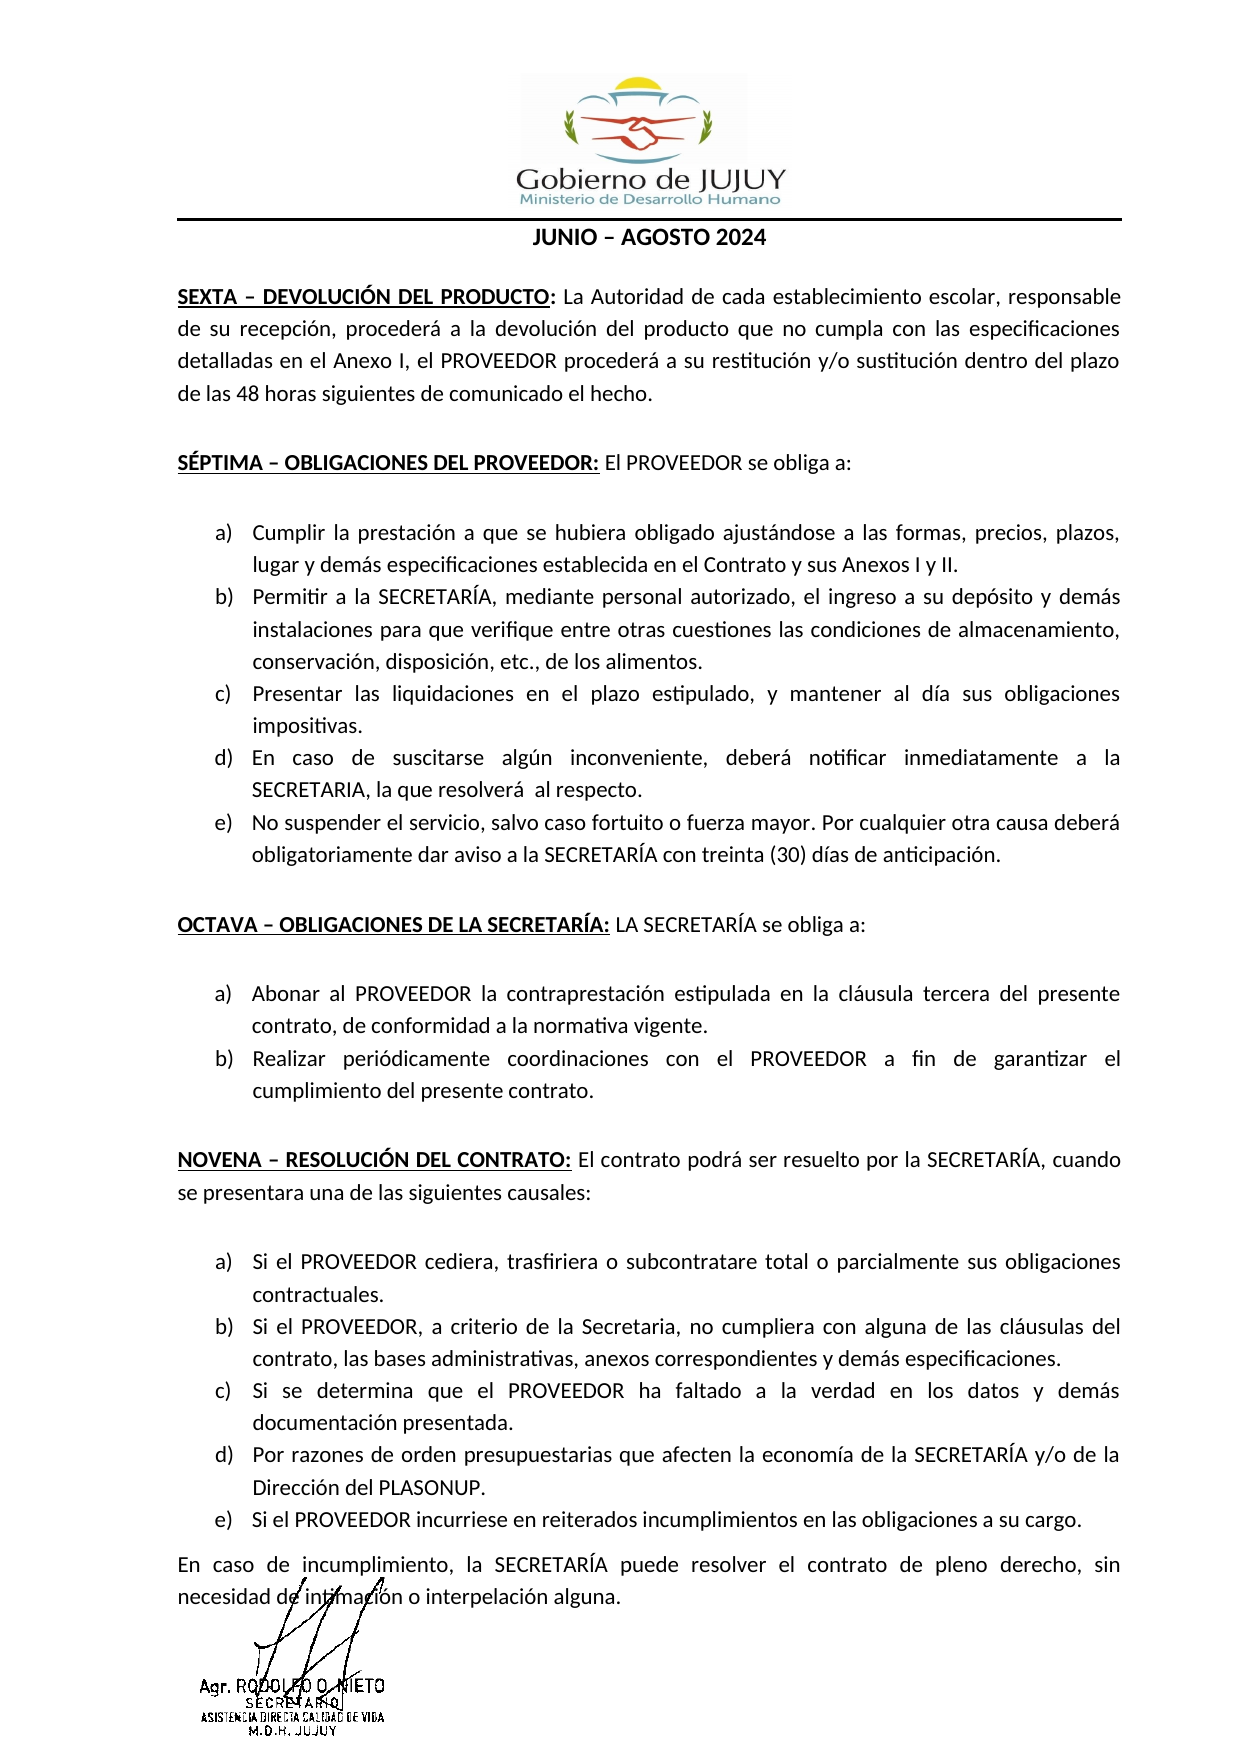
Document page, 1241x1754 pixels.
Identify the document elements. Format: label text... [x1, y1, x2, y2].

text SÉPTIMA – OBLIGACIONES DEL PROVEEDOR: El PROVEEDOR se obliga a: [177, 448, 1122, 476]
list Si el PROVEEDOR, a criterio de la Secretaria, no cumpliera con alguna de las cláusulas del contrato, las bases administrativas, anexos correspondientes y demás especificaciones. [215, 1312, 1122, 1372]
list Cumplir la prestación a que se hubiera obligado ajustándose a las formas, precios, plazos, lugar y demás especificaciones establecida en el Contrato y sus Anexos I y II. [215, 518, 1122, 578]
list Si se determina que el PROVEEDOR ha faltado a la verdad en los datos y demás documentación presentada. [215, 1376, 1122, 1436]
text SEXTA – DEVOLUCIÓN DEL PRODUCTO: La Autoridad de cada establecimiento escolar, responsable de su recepción, procederá a la devolución del producto que no cumpla con las especificaciones detalladas en el Anexo I, el PROVEEDOR procederá a su restitución y/o sustitución dentro del plazo de las 48 horas siguientes de comunicado el hecho. [177, 282, 1122, 407]
list Realizar periódicamente coordinaciones con el PROVEEDOR a fin de garantizar el cumplimiento del presente contrato. [215, 1044, 1122, 1104]
text En caso de incumplimiento, la SECRETARÍA puede resolver el contrato de pleno derecho, sin necesidad de intimación o interpelación alguna. [177, 1550, 1122, 1610]
text NOVENA – RESOLUCIÓN DEL CONTRATO: El contrato podrá ser resuelto por la SECRETARÍA, cuando se presentara una de las siguientes causales: [177, 1146, 1122, 1206]
list Si el PROVEEDOR incurriese en reiterados incumplimientos en las obligaciones a su cargo. [214, 1505, 1122, 1533]
list Abonar al PROVEEDOR la contraprestación estipulada en la cláusula tercera del presente contrato, de conformidad a la normativa vigente. [214, 979, 1122, 1039]
list Presentar las liquidaciones en el plazo estipulado, y mantener al día sus obligaciones impositivas. [215, 679, 1122, 739]
list No suspender el servicio, salvo caso fortuito o fuerza mayor. Por cualquier otra causa deberá obligatoriamente dar aviso a la SECRETARÍA con treinta (30) días de anticipación. [214, 808, 1122, 868]
picture [507, 73, 792, 216]
list Si el PROVEEDOR cediera, trasfiriera o subcontratare total o parcialmente sus obligaciones contractuales. [215, 1247, 1122, 1308]
list En caso de suscitarse algún inconveniente, deberá notificar inmediatamente a la SECRETARIA, la que resolverá al respecto. [214, 743, 1122, 804]
list Por razones de orden presupuestarias que afecten la economía de la SECRETARÍA y/o de la Dirección del PLASONUP. [215, 1441, 1122, 1501]
text OCTAVA – OBLIGACIONES DE LA SECRETARÍA: LA SECRETARÍA se obliga a: [177, 910, 1122, 938]
list Permitir a la SECRETARÍA, mediante personal autorizado, el ingreso a su depósito y demás instalaciones para que verifique entre otras cuestiones las condiciones de almacenamiento, conservación, disposición, etc., de los alimentos. [215, 582, 1122, 675]
